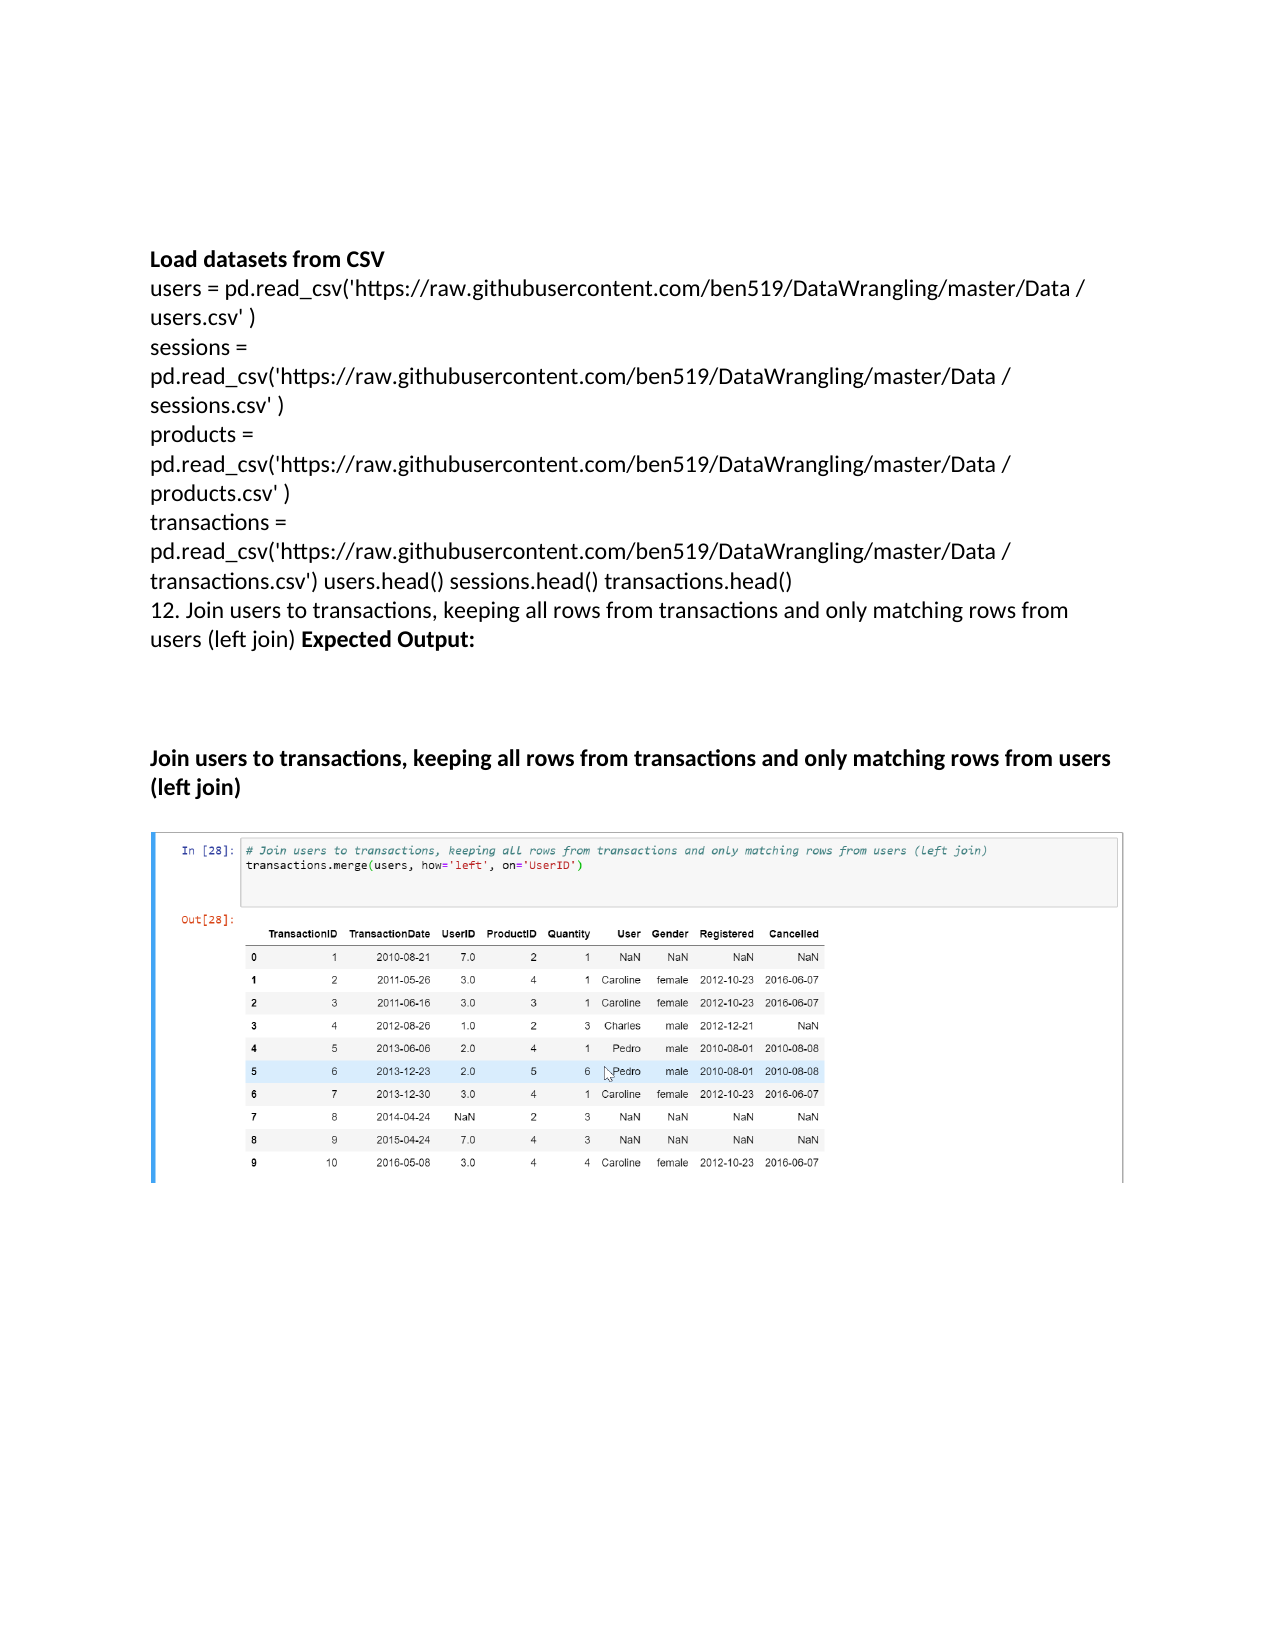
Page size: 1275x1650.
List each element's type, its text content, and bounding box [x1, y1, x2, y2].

text pd.read_csv('https://raw.githubusercontent.com/ben519/DataWrangling/master/Data / sessions.csv' ) [150, 361, 1125, 419]
text pd.read_csv('https://raw.githubusercontent.com/ben519/DataWrangling/master/Data / transactions.csv') users.head() sessions.head() transactions.head() [150, 536, 1125, 595]
text products = [150, 419, 1125, 449]
text users = pd.read_csv('https://raw.githubusercontent.com/ben519/DataWrangling/master/Data / users.csv' ) [150, 273, 1125, 332]
picture [150, 830, 1125, 1183]
text sessions = [150, 332, 1125, 361]
text pd.read_csv('https://raw.githubusercontent.com/ben519/DataWrangling/master/Data / products.csv' ) [150, 449, 1125, 507]
text Join users to transactions, keeping all rows from transactions and only matching rows from users (left join) [150, 743, 1125, 801]
text 12. Join users to transactions, keeping all rows from transactions and only matching rows from users (left join) Expected Output: [150, 595, 1125, 653]
text Load datasets from CSV [150, 244, 1125, 273]
text transactions = [150, 507, 1125, 536]
